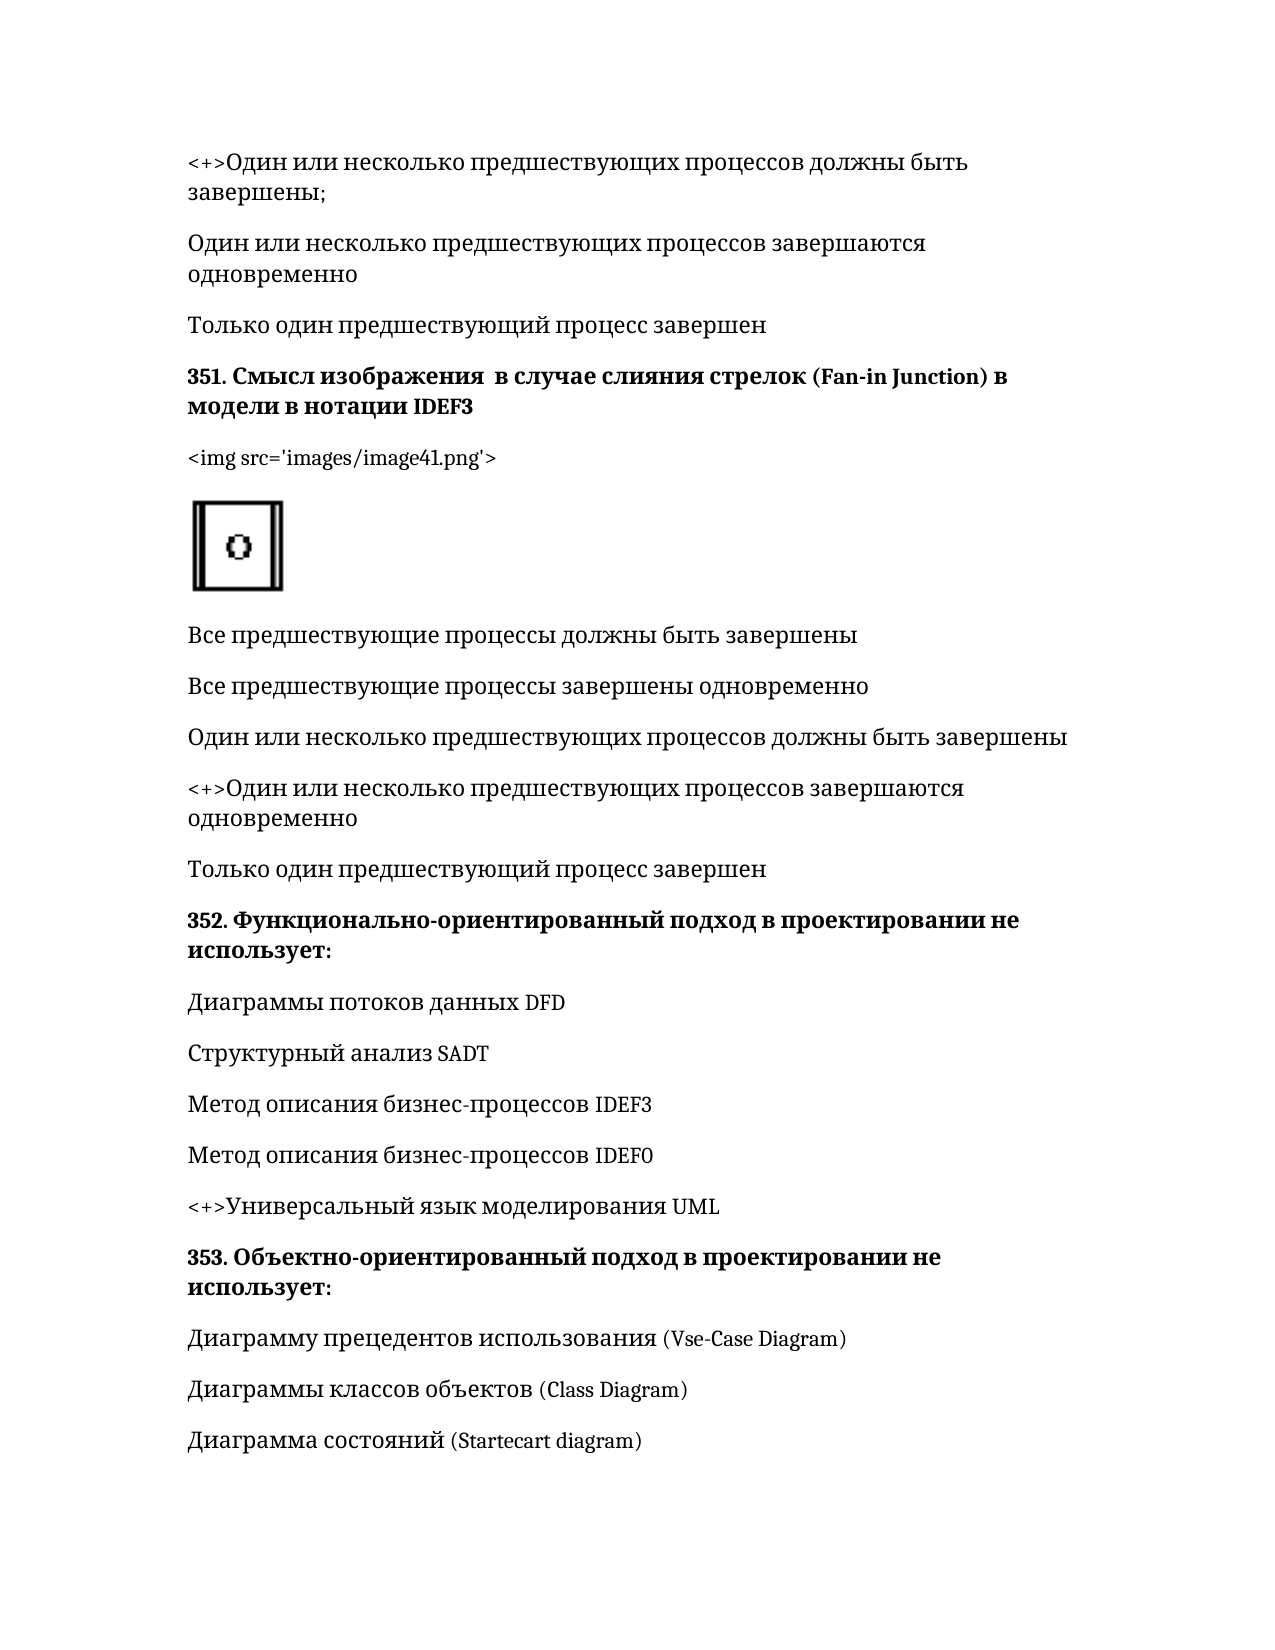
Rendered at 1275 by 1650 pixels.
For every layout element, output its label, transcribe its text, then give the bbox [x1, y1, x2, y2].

text Все предшествующие процессы должны быть завершены [187, 623, 1087, 649]
text Метод описания бизнес-процессов IDEF0 [187, 1142, 1087, 1169]
text Метод описания бизнес-процессов IDEF3 [187, 1091, 1087, 1118]
text <img src='images/image41.png'> [187, 445, 1087, 471]
text Один или несколько предшествующих процессов должны быть завершены [187, 725, 1087, 751]
text Диаграммы потоков данных DFD [187, 989, 1087, 1016]
text Один или несколько предшествующих процессов завершаются одновременно [187, 231, 1087, 288]
text Только один предшествующий процесс завершен [187, 312, 1087, 339]
picture [187, 495, 292, 598]
text <+>Один или несколько предшествующих процессов завершаются одновременно [187, 776, 1087, 832]
text 353. Объектно-ориентированный подход в проектировании не использует: [187, 1244, 1087, 1301]
text Структурный анализ SADT [187, 1040, 1087, 1067]
text 351. Смысл изображения в случае слияния стрелок (Fan-in Junction) в модели в нотации IDEF3 [187, 363, 1087, 420]
text Диаграмму прецедентов использования (Vse-Case Diagram) [187, 1326, 1087, 1352]
text Только один предшествующий процесс завершен [187, 857, 1087, 883]
text <+>Универсальный язык моделирования UML [187, 1193, 1087, 1220]
text Все предшествующие процессы завершены одновременно [187, 674, 1087, 700]
text 352. Функционально-ориентированный подход в проектировании не использует: [187, 908, 1087, 964]
text <+>Один или несколько предшествующих процессов должны быть завершены; [187, 150, 1087, 207]
text Диаграммы классов объектов (Class Diagram) [187, 1377, 1087, 1403]
text Диаграмма состояний (Startecart diagram) [187, 1428, 1087, 1454]
